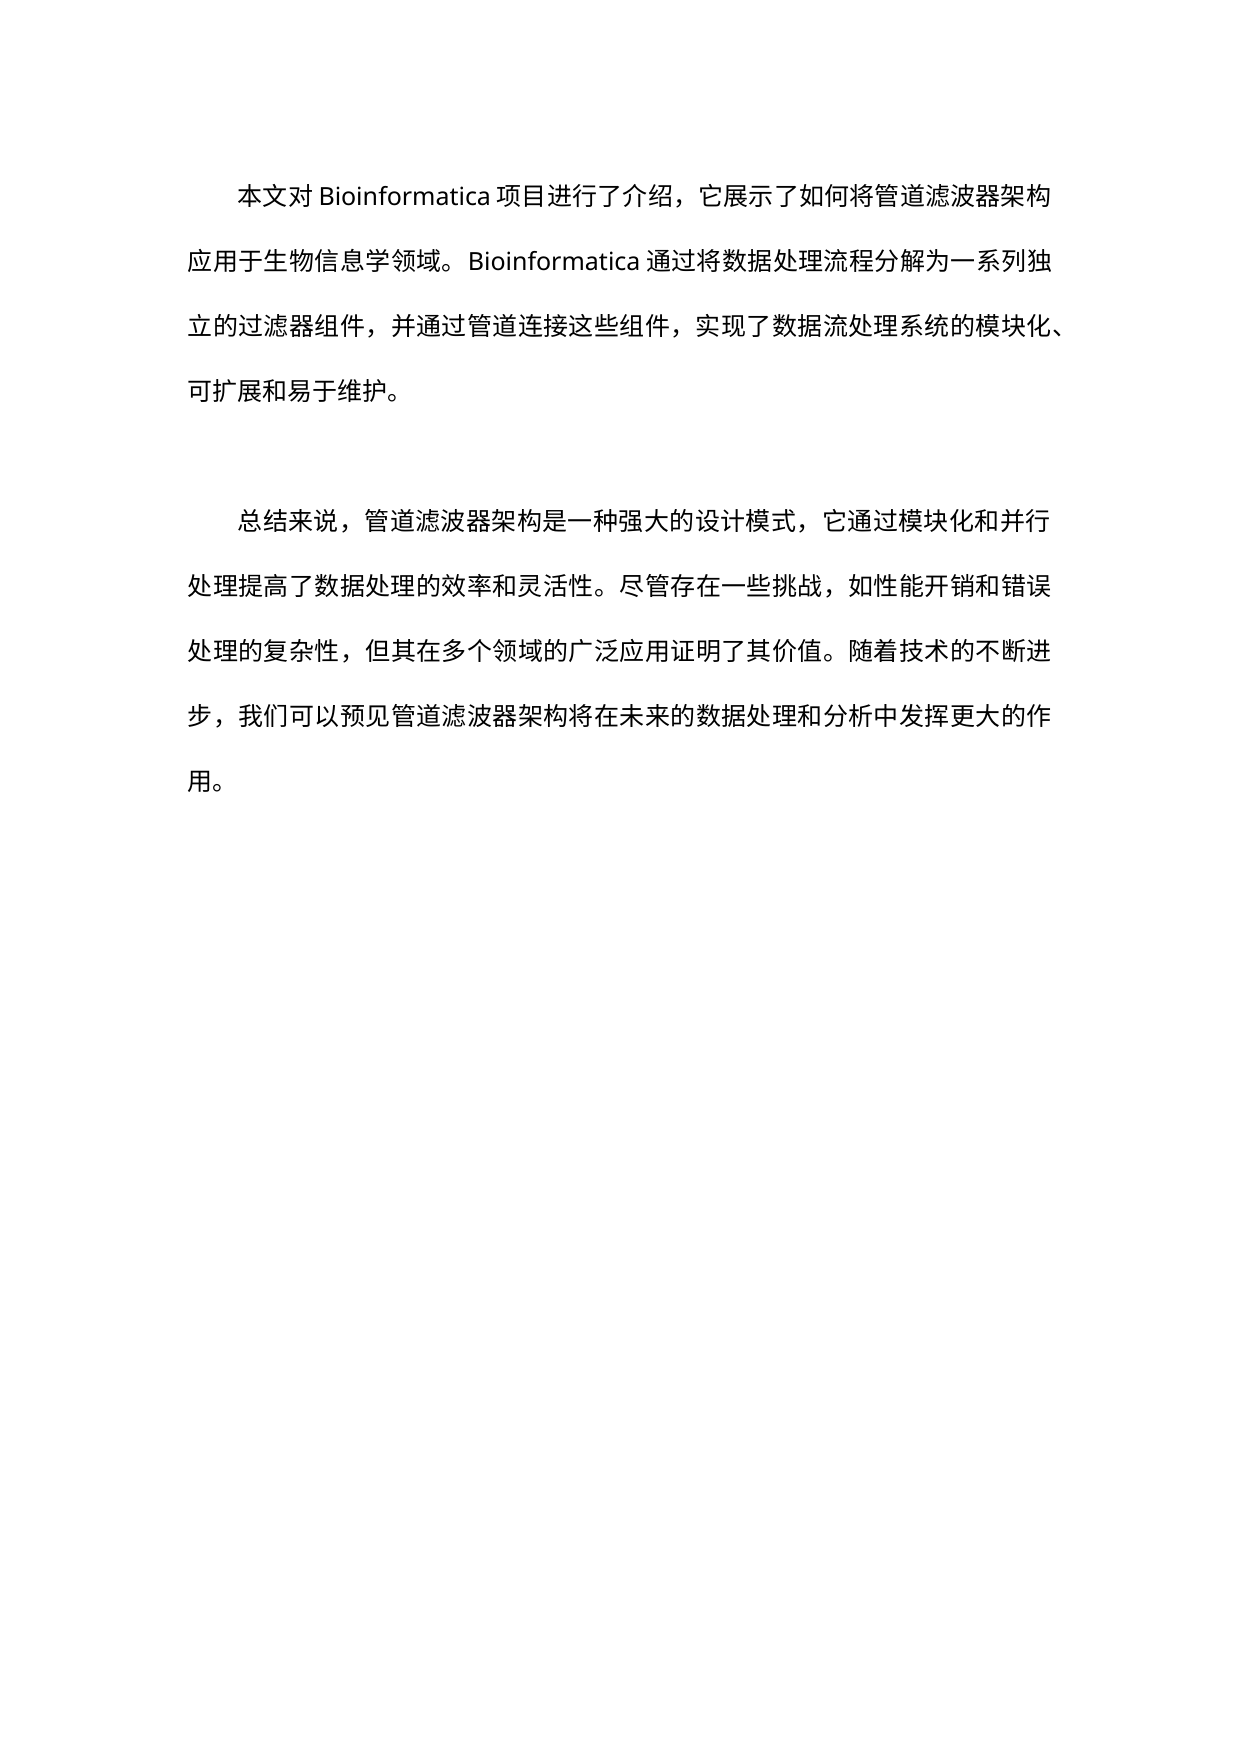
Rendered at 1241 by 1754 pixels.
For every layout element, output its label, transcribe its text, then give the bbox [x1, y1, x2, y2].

text 总结来说，管道滤波器架构是一种强大的设计模式，它通过模块化和并行处理提高了数据处理的效率和灵活性。尽管存在一些挑战，如性能开销和错误处理的复杂性，但其在多个领域的广泛应用证明了其价值。随着技术的不断进步，我们可以预见管道滤波器架构将在未来的数据处理和分析中发挥更大的作用。 [187, 487, 1053, 812]
text 本文对Bioinformatica项目进行了介绍，它展示了如何将管道滤波器架构应用于生物信息学领域。Bioinformatica通过将数据处理流程分解为一系列独立的过滤器组件，并通过管道连接这些组件，实现了数据流处理系统的模块化、可扩展和易于维护。 [187, 162, 1053, 422]
